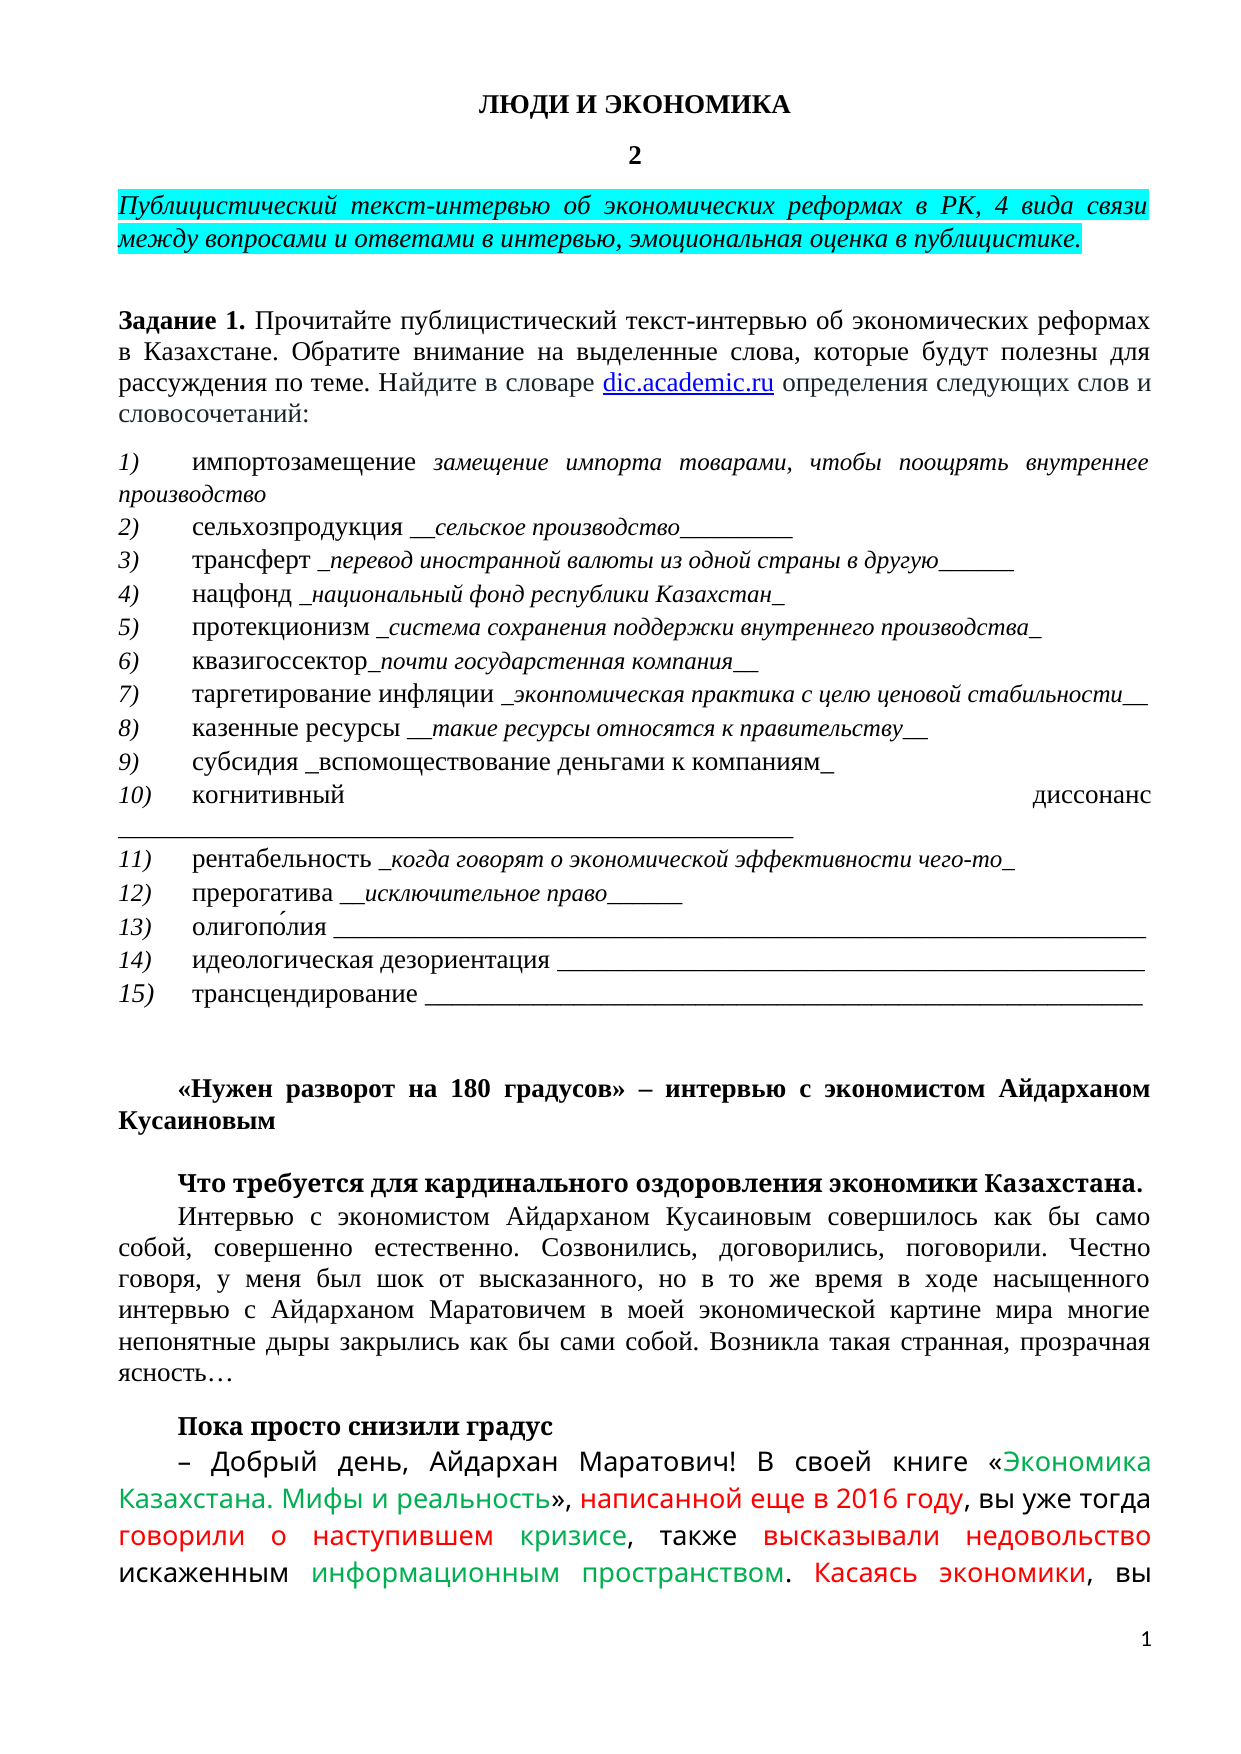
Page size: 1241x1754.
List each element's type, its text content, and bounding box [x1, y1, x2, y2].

list прерогатива __исключительное право______ [118, 876, 1152, 907]
list казенные ресурсы __такие ресурсы относятся к правительству__ [118, 711, 1152, 742]
list трансферт _перевод иностранной валюты из одной страны в другую______ [118, 543, 1152, 574]
list идеологическая дезориентация _______________________________________________ [118, 943, 1152, 974]
list рентабельность _когда говорят о экономической эффективности чего-то_ [118, 843, 1152, 874]
list сельхозпродукция __сельское производство_________ [118, 510, 1152, 541]
list протекционизм _система сохранения поддержки внутреннего производства_ [118, 610, 1152, 642]
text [118, 1443, 1152, 1590]
list нацфонд _национальный фонд республики Казахстан_ [118, 577, 1152, 608]
list таргетирование инфляции _эконпомическая практика с целю ценовой стабильности__ [118, 677, 1152, 709]
list трансцендирование _____________________________________________________ [118, 977, 1152, 1008]
text Пока просто снизили градус [118, 1408, 1152, 1443]
subtitle «Нужен разворот на 180 градусов» – интервью с экономистом Айдарханом Кусаиновым [118, 1073, 1152, 1135]
text Что требуется для кардинального оздоровления экономики Казахстана. [118, 1166, 1152, 1200]
text Задание 1. Прочитайте публицистический текст-интервью об экономических реформах в Казахстане. Обратите внимание на выделенные слова, которые будут полезны для рассуждения по теме. Найдите в словаре dic.academic.ru определения следующих слов и словосочетаний: [118, 304, 1152, 428]
text ЛЮДИ И ЭКОНОМИКА [118, 89, 1152, 120]
text Интервью с экономистом Айдарханом Кусаиновым совершилось как бы само собой, совершенно естественно. Созвонились, договорились, поговорили. Честно говоря, у меня был шок от высказанного, но в то же время в ходе насыщенного интервью с Айдарханом Маратовичем в моей экономической картине мира многие непонятные дыры закрылись как бы сами собой. Возникла такая странная, прозрачная ясность… [118, 1200, 1152, 1387]
list субсидия _вспомоществование деньгами к компаниям_ [118, 744, 1152, 776]
text 2 [118, 139, 1152, 170]
list импортозамещение замещение импорта товарами, чтобы поощрять внутреннее производство [118, 445, 1152, 507]
list квазигоссектор_почти государстенная компания__ [118, 644, 1152, 675]
list олигопо́лия _________________________________________________________________ [118, 910, 1152, 941]
text Публицистический текст-интервью об экономических реформах в РК, 4 вида связи между вопросами и ответами в интервью, эмоциональная оценка в публицистике. [118, 189, 1152, 254]
list когнитивный диссонанс ______________________________________________________ [118, 778, 1152, 840]
